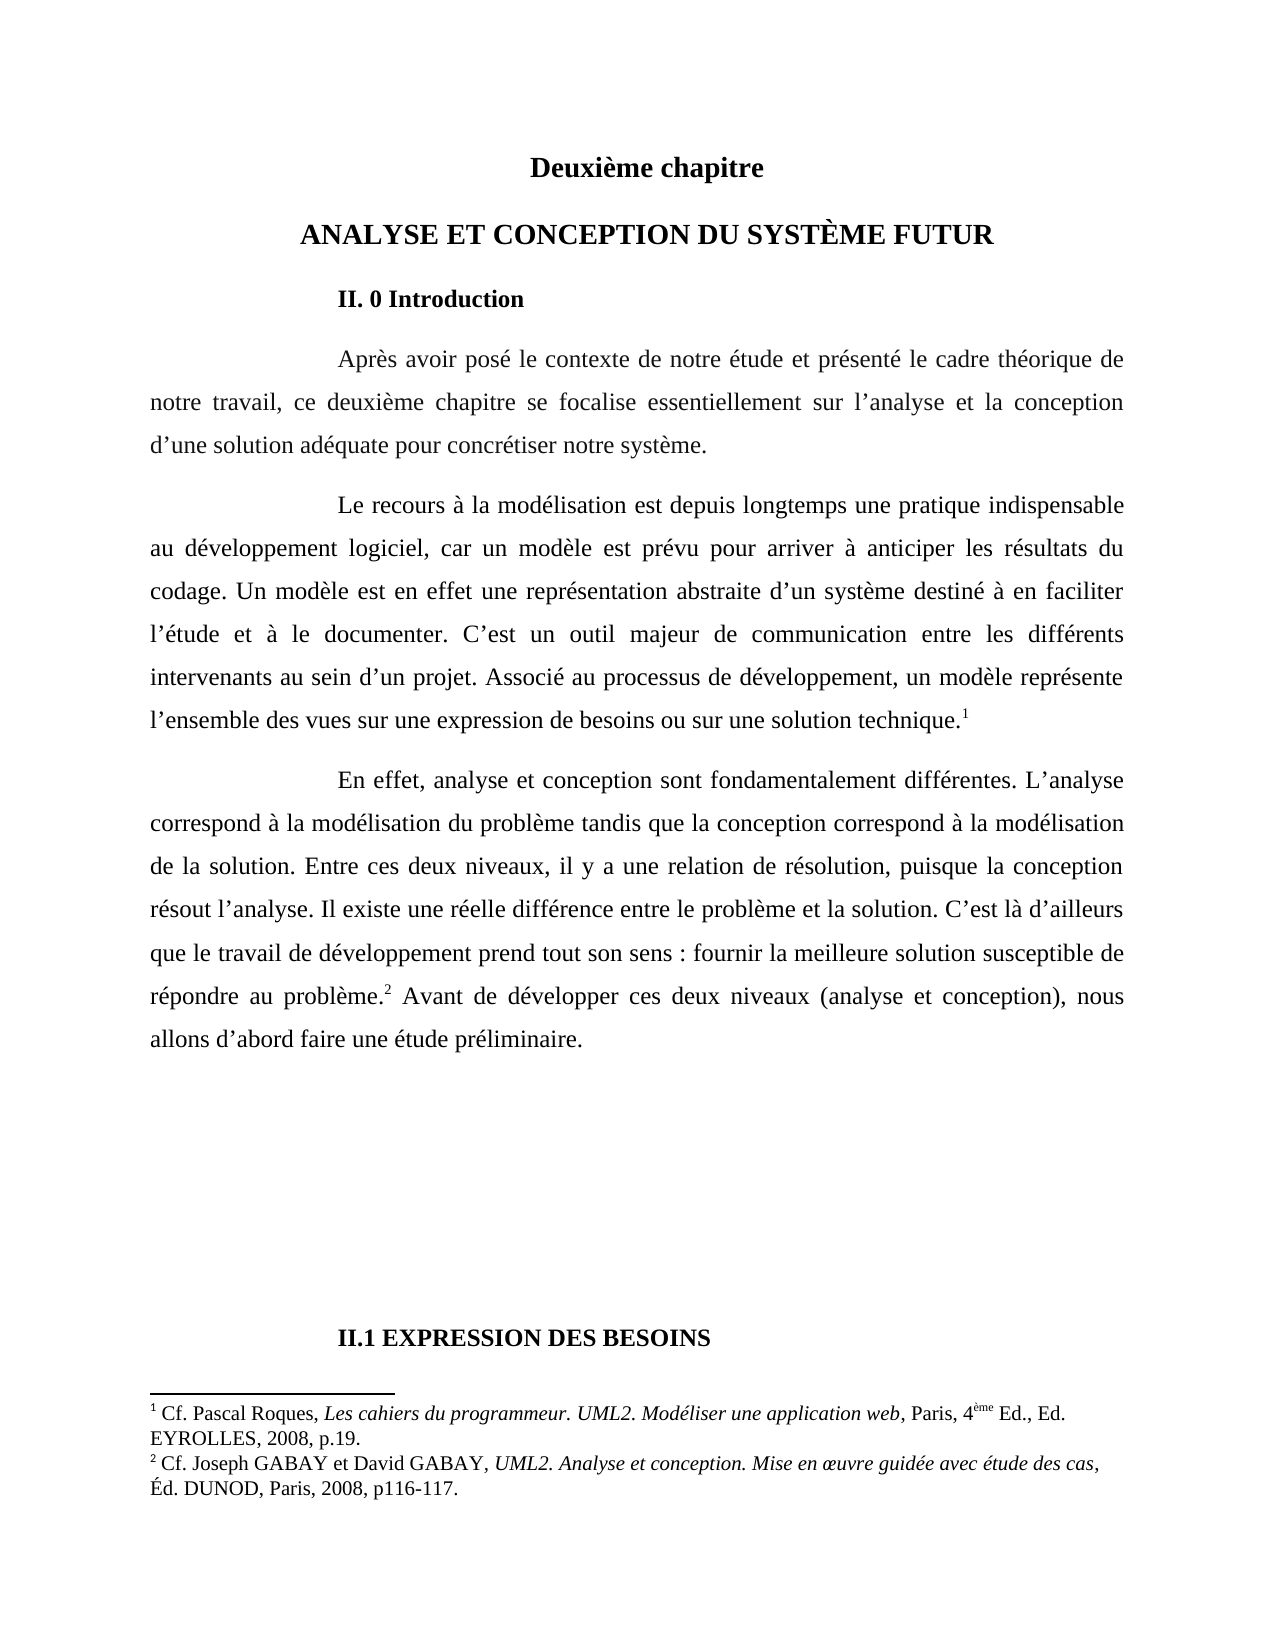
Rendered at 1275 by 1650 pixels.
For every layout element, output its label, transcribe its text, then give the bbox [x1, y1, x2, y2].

text ANALYSE ET CONCEPTION DU SYSTÈME FUTUR [150, 217, 1125, 251]
text Après avoir posé le contexte de notre étude et présenté le cadre théorique de notre travail, ce deuxième chapitre se focalise essentiellement sur l’analyse et la conception d’une solution adéquate pour concrétiser notre système. [150, 416, 1125, 459]
text Le recours à la modélisation est depuis longtemps une pratique indispensable au développement logiciel, car un modèle est prévu pour arriver à anticiper les résultats du codage. Un modèle est en effet une représentation abstraite d’un système destiné à en faciliter l’étude et à le documenter. C’est un outil majeur de communication entre les différents intervenants au sein d’un projet. Associé au processus de développement, un modèle représente l’ensemble des vues sur une expression de besoins ou sur une solution technique. [150, 490, 1125, 734]
text II. 0 Introduction [150, 284, 1125, 313]
text Deuxième chapitre [150, 150, 1125, 183]
text En effet, analyse et conception sont fondamentalement différentes. L’analyse correspond à la modélisation du problème tandis que la conception correspond à la modélisation de la solution. Entre ces deux niveaux, il y a une relation de résolution, puisque la conception résout l’analyse. Il existe une réelle différence entre le problème et la solution. C’est là d’ailleurs que le travail de développement prend tout son sens : fournir la meilleure solution susceptible de répondre au problème. Avant de développer ces deux niveaux (analyse et conception), nous allons d’abord faire une étude préliminaire. [150, 765, 1125, 1053]
text Après avoir posé le contexte de notre étude et présenté le cadre théorique de notre travail, ce deuxième chapitre se focalise essentiellement sur l’analyse et la conception d’une solution adéquate pour concrétiser notre système. [150, 344, 1125, 387]
text II.1 EXPRESSION DES BESOINS [150, 1323, 1125, 1352]
